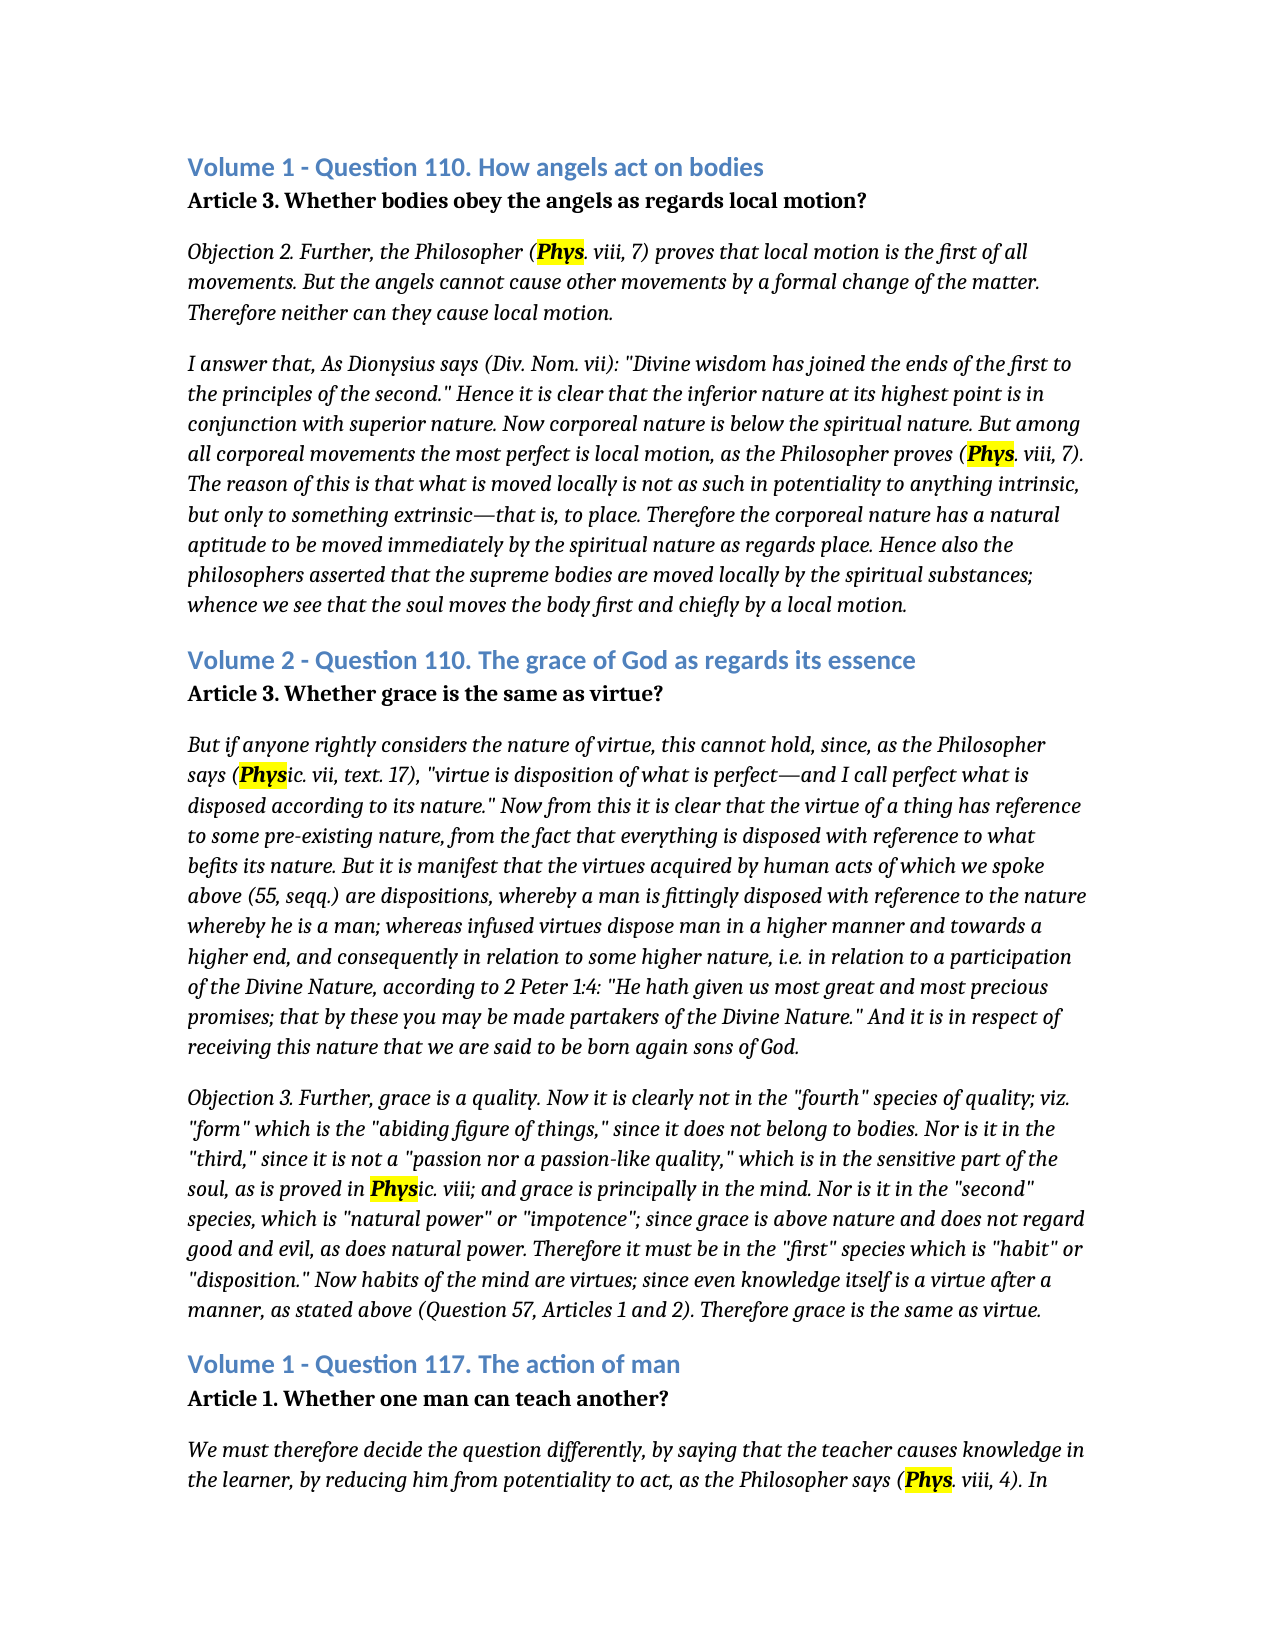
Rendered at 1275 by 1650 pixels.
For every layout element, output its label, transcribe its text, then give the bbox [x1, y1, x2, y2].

text Article 3. Whether grace is the same as virtue? [187, 681, 1087, 707]
text Objection 3. Further, grace is a quality. Now it is clearly not in the "fourth" species of quality; viz. "form" which is the "abiding figure of things," since it does not belong to bodies. Nor is it in the "third," since it is not a "passion nor a passion-like quality," which is in the sensitive part of the soul, as is proved in Physic. viii; and grace is principally in the mind. Nor is it in the "second" species, which is "natural power" or "impotence"; since grace is above nature and does not regard good and evil, as does natural power. Therefore it must be in the "first" species which is "habit" or "disposition." Now habits of the mind are virtues; since even knowledge itself is a virtue after a manner, as stated above (Question 57, Articles 1 and 2). Therefore grace is the same as virtue. [187, 1085, 1087, 1323]
text I answer that, As Dionysius says (Div. Nom. vii): "Divine wisdom has joined the ends of the first to the principles of the second." Hence it is clear that the inferior nature at its highest point is in conjunction with superior nature. Now corporeal nature is below the spiritual nature. But among all corporeal movements the most perfect is local motion, as the Philosopher proves (Phys. viii, 7). The reason of this is that what is moved locally is not as such in potentiality to anything intrinsic, but only to something extrinsic—that is, to place. Therefore the corporeal nature has a natural aptitude to be moved immediately by the spiritual nature as regards place. Hence also the philosophers asserted that the supreme bodies are moved locally by the spiritual substances; whence we see that the soul moves the body first and chiefly by a local motion. [187, 350, 1087, 618]
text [187, 1437, 1087, 1493]
text Article 3. Whether bodies obey the angels as regards local motion? [187, 188, 1087, 214]
subtitle Volume 1 - Question 117. The action of man [187, 1348, 1087, 1381]
text Article 1. Whether one man can teach another? [187, 1386, 1087, 1412]
text Objection 2. Further, the Philosopher (Phys. viii, 7) proves that local motion is the first of all movements. But the angels cannot cause other movements by a formal change of the matter. Therefore neither can they cause local motion. [187, 239, 1087, 326]
text But if anyone rightly considers the nature of virtue, this cannot hold, since, as the Philosopher says (Physic. vii, text. 17), "virtue is disposition of what is perfect—and I call perfect what is disposed according to its nature." Now from this it is clear that the virtue of a thing has reference to some pre-existing nature, from the fact that everything is disposed with reference to what befits its nature. But it is manifest that the virtues acquired by human acts of which we spoke above (55, seqq.) are dispositions, whereby a man is fittingly disposed with reference to the nature whereby he is a man; whereas infused virtues dispose man in a higher manner and towards a higher end, and consequently in relation to some higher nature, i.e. in relation to a participation of the Divine Nature, according to 2 Peter 1:4: "He hath given us most great and most precious promises; that by these you may be made partakers of the Divine Nature." And it is in respect of receiving this nature that we are said to be born again sons of God. [187, 732, 1087, 1061]
subtitle Volume 1 - Question 110. How angels act on bodies [187, 150, 1087, 183]
subtitle Volume 2 - Question 110. The grace of God as regards its essence [187, 643, 1087, 676]
